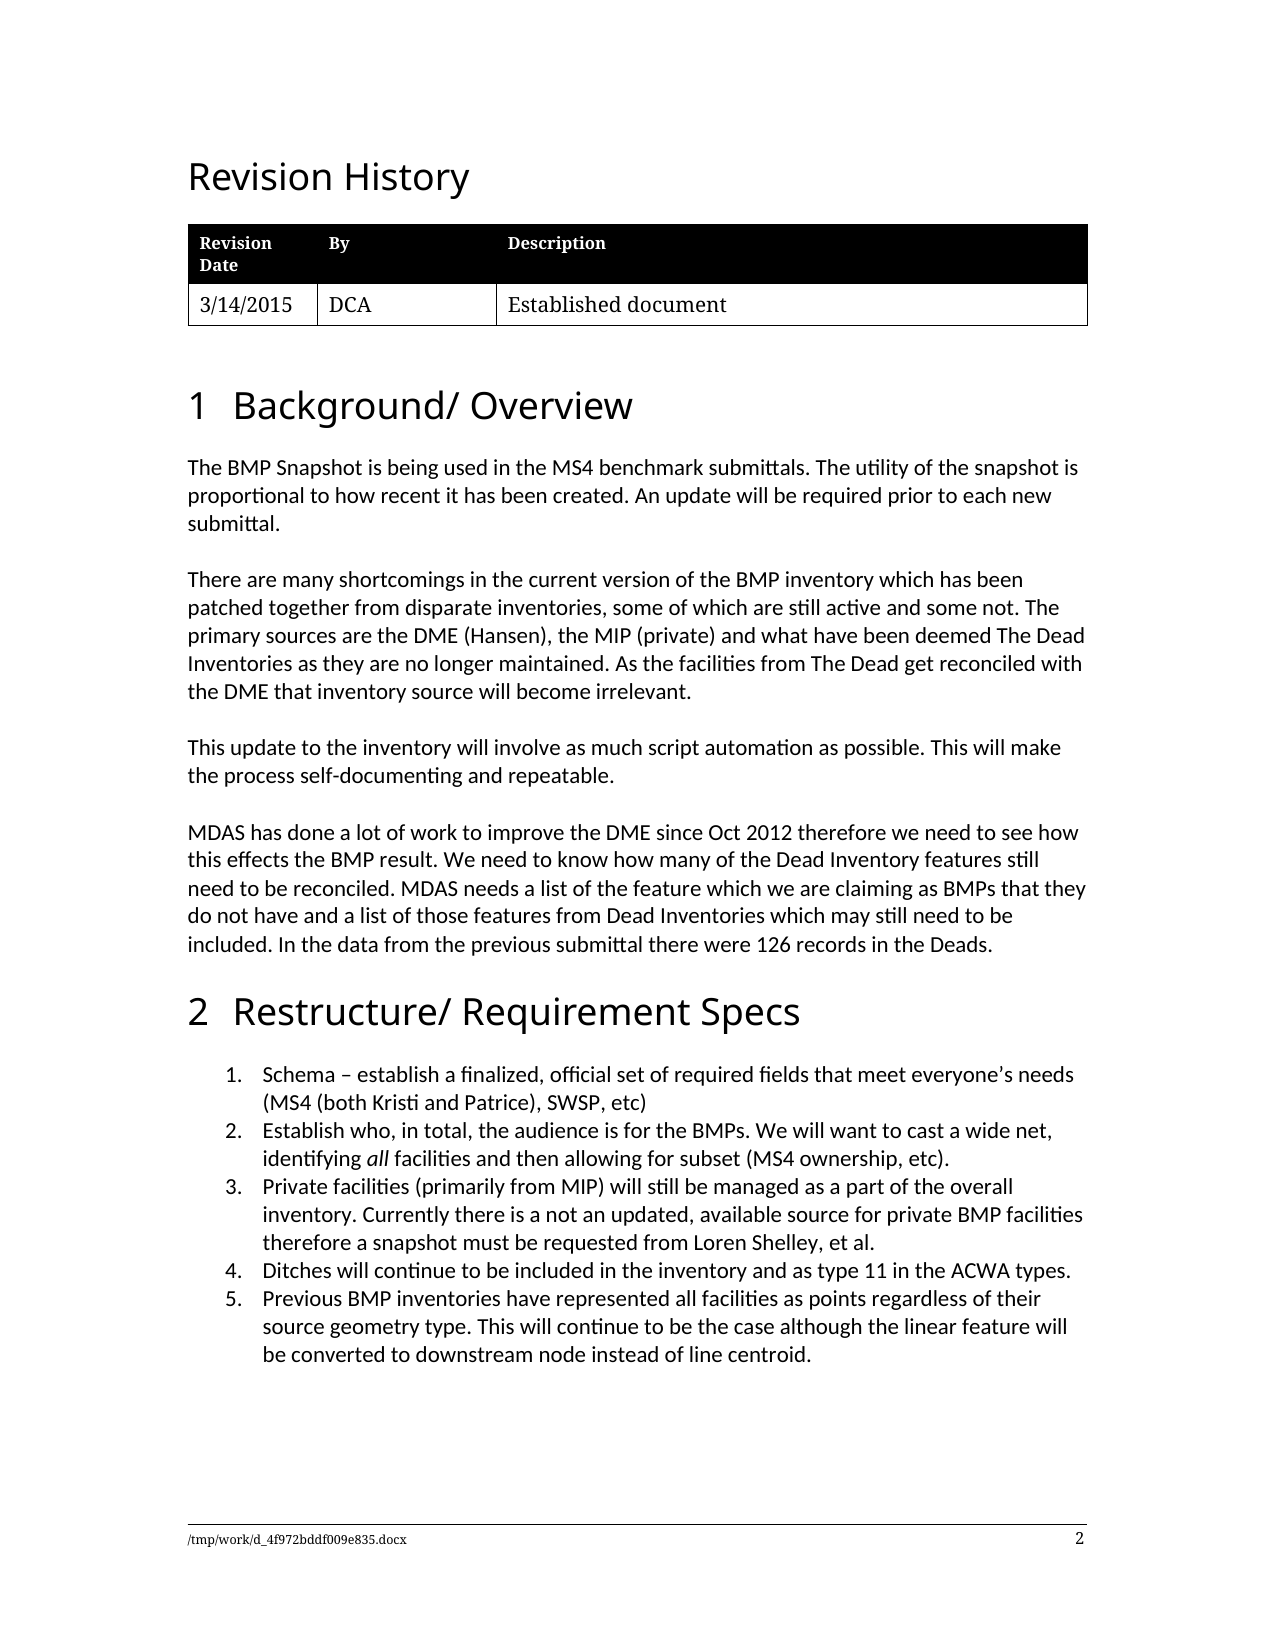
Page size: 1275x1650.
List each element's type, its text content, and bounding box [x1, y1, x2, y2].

table_header Description [497, 225, 1087, 283]
table_cell 3/14/2015 [189, 284, 317, 325]
list Previous BMP inventories have represented all facilities as points regardless of their source geometry type. This will continue to be the case although the linear feature will be converted to downstream node instead of line centroid. [225, 1284, 1087, 1368]
subtitle Restructure/ Requirement Specs [187, 986, 1087, 1037]
subtitle Background/ Overview [187, 379, 1087, 430]
text There are many shortcomings in the current version of the BMP inventory which has been patched together from disparate inventories, some of which are still active and some not. The primary sources are the DME (Hansen), the MIP (private) and what have been deemed The Dead Inventories as they are no longer maintained. As the facilities from The Dead get reconciled with the DME that inventory source will become irrelevant. [187, 565, 1087, 706]
table_header By [318, 225, 496, 283]
subtitle Revision History [187, 150, 1087, 201]
text The BMP Snapshot is being used in the MS4 benchmark submittals. The utility of the snapshot is proportional to how recent it has been created. An update will be required prior to each new submittal. [187, 453, 1087, 537]
list Ditches will continue to be included in the inventory and as type 11 in the ACWA types. [225, 1256, 1087, 1284]
table_cell Established document [497, 284, 1087, 325]
table_header Revision Date [189, 225, 317, 283]
list Schema – establish a finalized, official set of required fields that meet everyone’s needs (MS4 (both Kristi and Patrice), SWSP, etc) [225, 1060, 1087, 1116]
text MDAS has done a lot of work to improve the DME since Oct 2012 therefore we need to see how this effects the BMP result. We need to know how many of the Dead Inventory features still need to be reconciled. MDAS needs a list of the feature which we are claiming as BMPs that they do not have and a list of those features from Dead Inventories which may still need to be included. In the data from the previous submittal there were 126 records in the Deads. [187, 818, 1087, 958]
list Establish who, in total, the audience is for the BMPs. We will want to cast a wide net, identifying all facilities and then allowing for subset (MS4 ownership, etc). [225, 1116, 1087, 1172]
list Private facilities (primarily from MIP) will still be managed as a part of the overall inventory. Currently there is a not an updated, available source for private BMP facilities therefore a snapshot must be requested from Loren Shelley, et al. [225, 1172, 1087, 1256]
text This update to the inventory will involve as much script automation as possible. This will make the process self-documenting and repeatable. [187, 733, 1087, 789]
table_cell DCA [318, 284, 496, 325]
